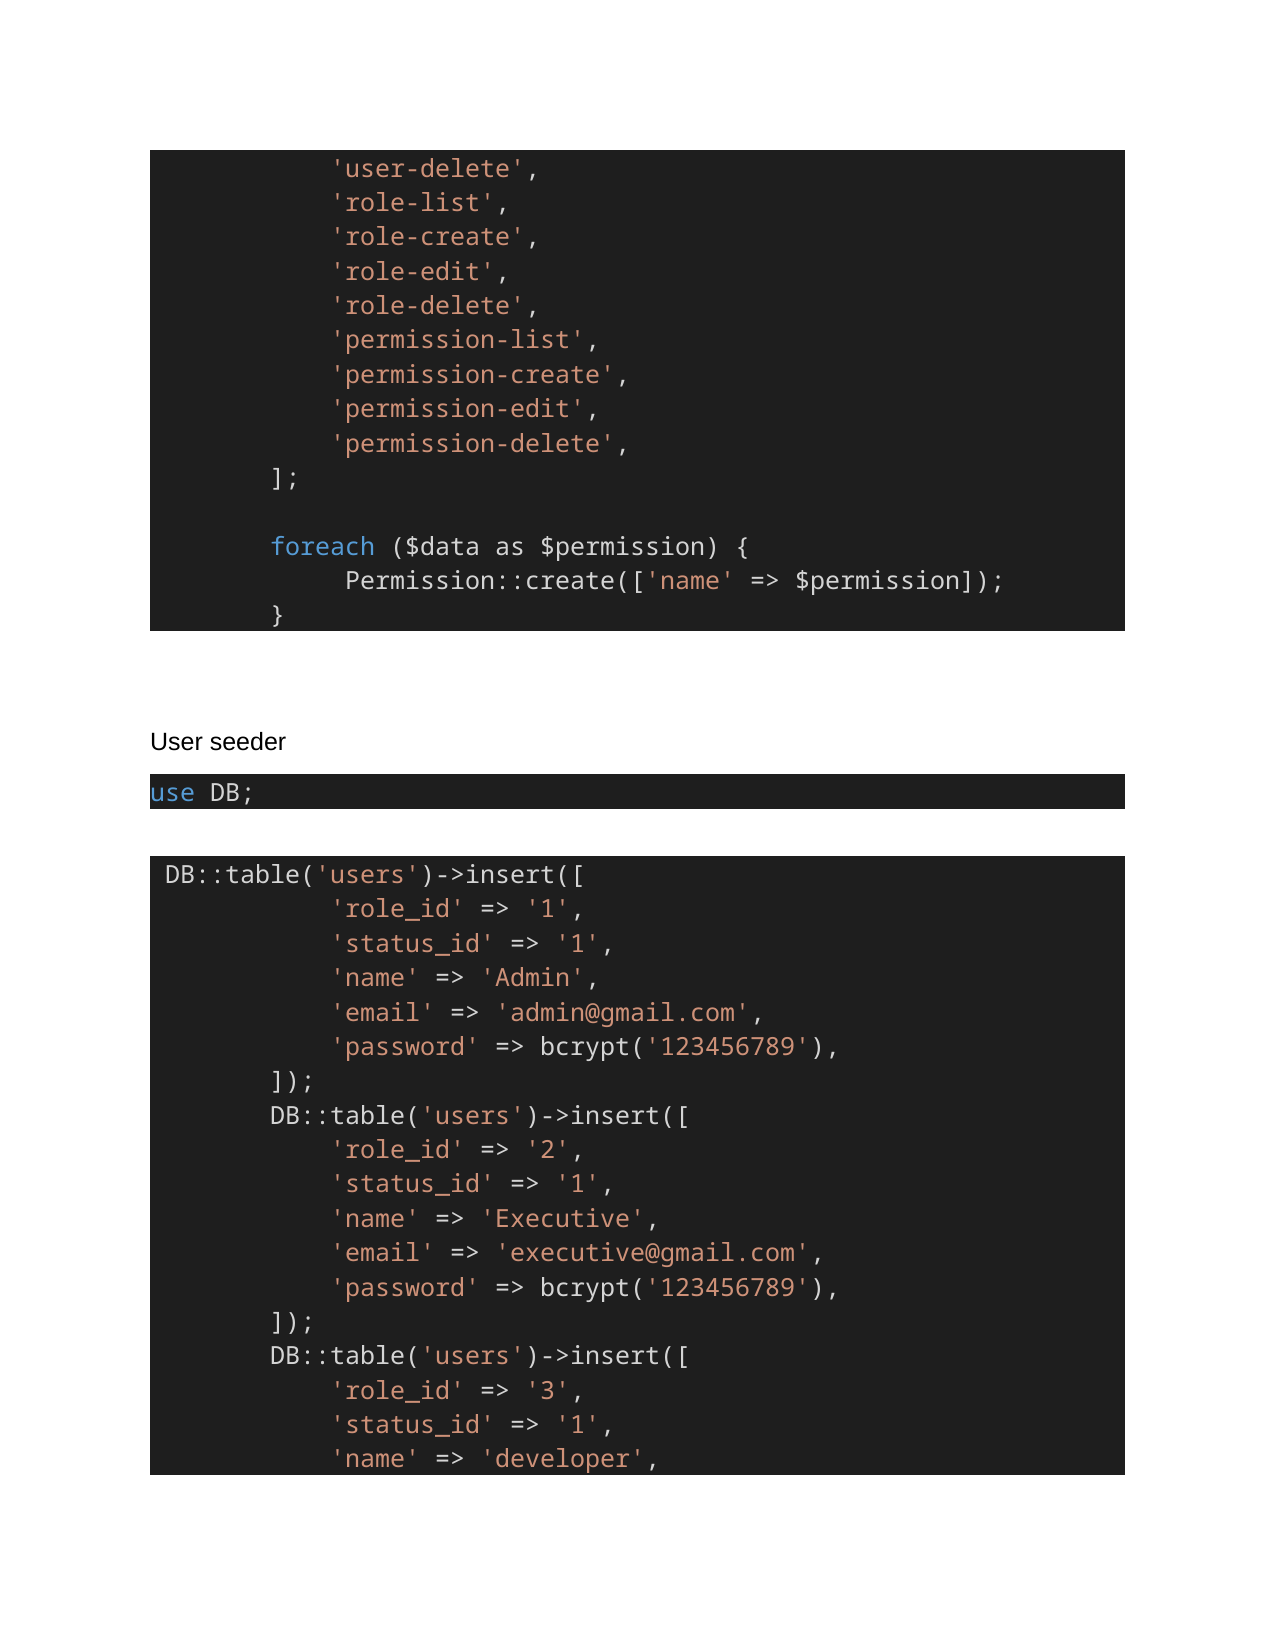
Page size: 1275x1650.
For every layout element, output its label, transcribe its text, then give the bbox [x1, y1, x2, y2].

text ]); [150, 1063, 1125, 1097]
text 'role-edit', [150, 253, 1125, 287]
text 'password' => bcrypt('123456789'), [150, 1028, 1125, 1063]
text foreach ($data as $permission) { [150, 528, 1125, 562]
text 'permission-create', [150, 356, 1125, 391]
text 'role-delete', [150, 287, 1125, 322]
text User seeder [150, 727, 1125, 755]
text 'role-create', [150, 219, 1125, 253]
text 'permission-list', [150, 322, 1125, 356]
text 'user-delete', [150, 150, 1125, 184]
text 'email' => 'executive@gmail.com', [150, 1234, 1125, 1269]
text 'status_id' => '1', [150, 1166, 1125, 1200]
text 'permission-edit', [150, 391, 1125, 425]
text 'name' => 'developer', [150, 1441, 1125, 1475]
text 'permission-delete', [150, 425, 1125, 459]
text 'email' => 'admin@gmail.com', [150, 994, 1125, 1028]
text 'name' => 'Admin', [150, 959, 1125, 994]
text ]; [150, 459, 1125, 494]
text 'role_id' => '1', [150, 891, 1125, 925]
text 'status_id' => '1', [150, 1406, 1125, 1441]
text 'role_id' => '2', [150, 1131, 1125, 1166]
text use DB; [150, 774, 1125, 809]
text 'name' => 'Executive', [150, 1200, 1125, 1234]
text } [150, 597, 1125, 631]
text ]); [150, 1303, 1125, 1338]
text DB::table('users')->insert([ [150, 856, 1125, 891]
text 'role_id' => '3', [150, 1372, 1125, 1406]
text Permission::create(['name' => $permission]); [150, 562, 1125, 597]
text 'status_id' => '1', [150, 925, 1125, 959]
text DB::table('users')->insert([ [150, 1097, 1125, 1131]
text 'password' => bcrypt('123456789'), [150, 1269, 1125, 1303]
text 'role-list', [150, 184, 1125, 219]
text DB::table('users')->insert([ [150, 1338, 1125, 1372]
